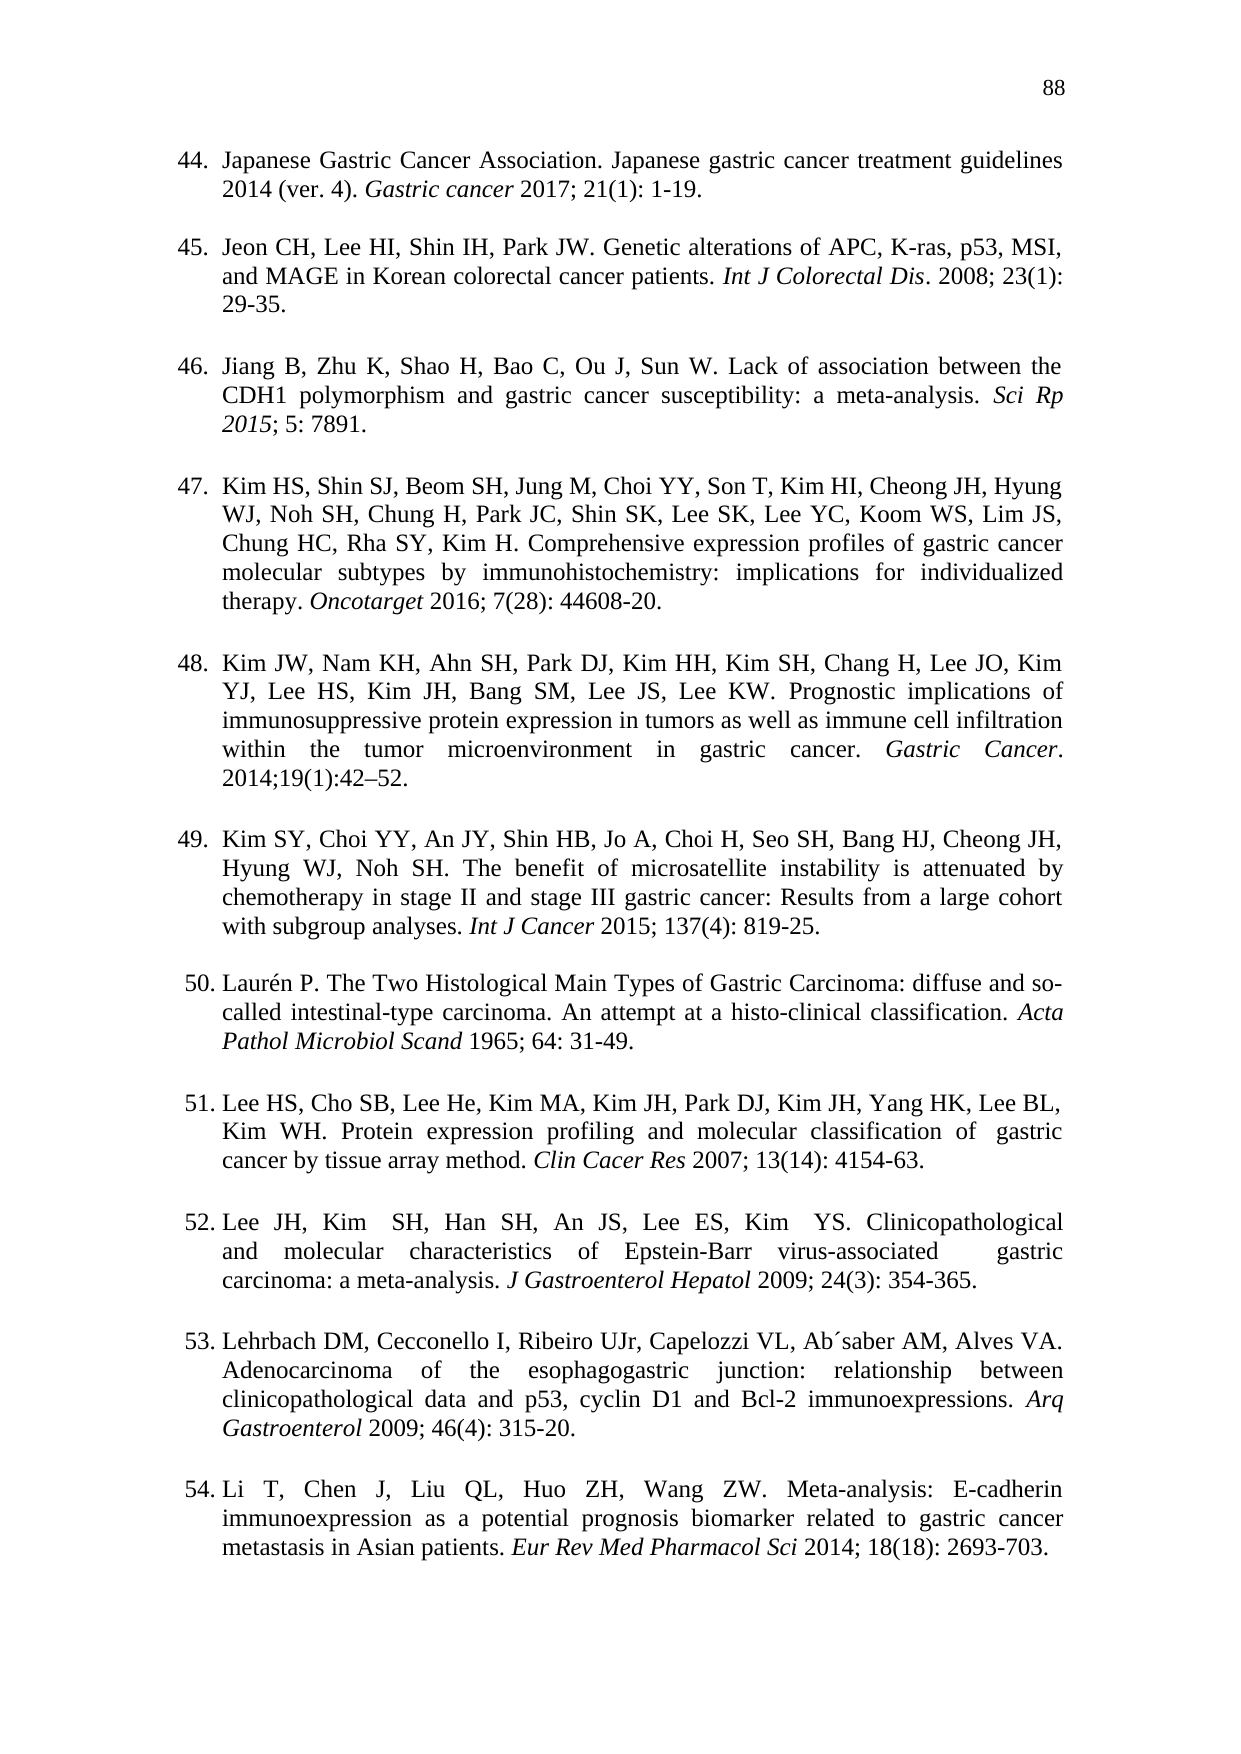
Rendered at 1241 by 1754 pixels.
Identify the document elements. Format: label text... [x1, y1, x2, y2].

list Kim JW, Nam KH, Ahn SH, Park DJ, Kim HH, Kim SH, Chang H, Lee JO, Kim YJ, Lee HS, Kim JH, Bang SM, Lee JS, Lee KW. Prognostic implications of immunosuppressive protein expression in tumors as well as immune cell infiltration within the tumor microenvironment in gastric cancer. Gastric Cancer. 2014;19(1):42–52. [177, 648, 1064, 791]
list Laurén P. The Two Histological Main Types of Gastric Carcinoma: diffuse and so- called intestinal-type carcinoma. An attempt at a histo-clinical classification. Acta Pathol Microbiol Scand 1965; 64: 31-49. [184, 968, 1063, 1054]
list Lee JH, Kim SH, Han SH, An JS, Lee ES, Kim YS. Clinicopathological and molecular characteristics of Epstein-Barr virus-associated gastric carcinoma: a meta-analysis. J Gastroenterol Hepatol 2009; 24(3): 354-365. [184, 1207, 1063, 1293]
list Kim SY, Choi YY, An JY, Shin HB, Jo A, Choi H, Seo SH, Bang HJ, Cheong JH, Hyung WJ, Noh SH. The benefit of microsatellite instability is attenuated by chemotherapy in stage II and stage III gastric cancer: Results from a large cohort with subgroup analyses. Int J Cancer 2015; 137(4): 819-25. [177, 824, 1064, 939]
list Lee HS, Cho SB, Lee He, Kim MA, Kim JH, Park DJ, Kim JH, Yang HK, Lee BL, Kim WH. Protein expression profiling and molecular classification of gastric cancer by tissue array method. Clin Cacer Res 2007; 13(14): 4154-63. [184, 1088, 1063, 1174]
list Kim HS, Shin SJ, Beom SH, Jung M, Choi YY, Son T, Kim HI, Cheong JH, Hyung WJ, Noh SH, Chung H, Park JC, Shin SK, Lee SK, Lee YC, Koom WS, Lim JS, Chung HC, Rha SY, Kim H. Comprehensive expression profiles of gastric cancer molecular subtypes by immunohistochemistry: implications for individualized therapy. Oncotarget 2016; 7(28): 44608-20. [177, 471, 1063, 614]
list Li T, Chen J, Liu QL, Huo ZH, Wang ZW. Meta-analysis: E-cadherin immunoexpression as a potential prognosis biomarker related to gastric cancer metastasis in Asian patients. Eur Rev Med Pharmacol Sci 2014; 18(18): 2693-703. [184, 1474, 1063, 1561]
list Japanese Gastric Cancer Association. Japanese gastric cancer treatment guidelines 2014 (ver. 4). Gastric cancer 2017; 21(1): 1-19. [177, 146, 1064, 203]
list Jeon CH, Lee HI, Shin IH, Park JW. Genetic alterations of APC, K-ras, p53, MSI, and MAGE in Korean colorectal cancer patients. Int J Colorectal Dis. 2008; 23(1): 29-35. [177, 232, 1063, 318]
list Lehrbach DM, Cecconello I, Ribeiro UJr, Capelozzi VL, Ab´saber AM, Alves VA. Adenocarcinoma of the esophagogastric junction: relationship between clinicopathological data and p53, cyclin D1 and Bcl-2 immunoexpressions. Arq Gastroenterol 2009; 46(4): 315-20. [184, 1326, 1064, 1441]
list Jiang B, Zhu K, Shao H, Bao C, Ou J, Sun W. Lack of association between the CDH1 polymorphism and gastric cancer susceptibility: a meta-analysis. Sci Rp 2015; 5: 7891. [177, 351, 1063, 438]
